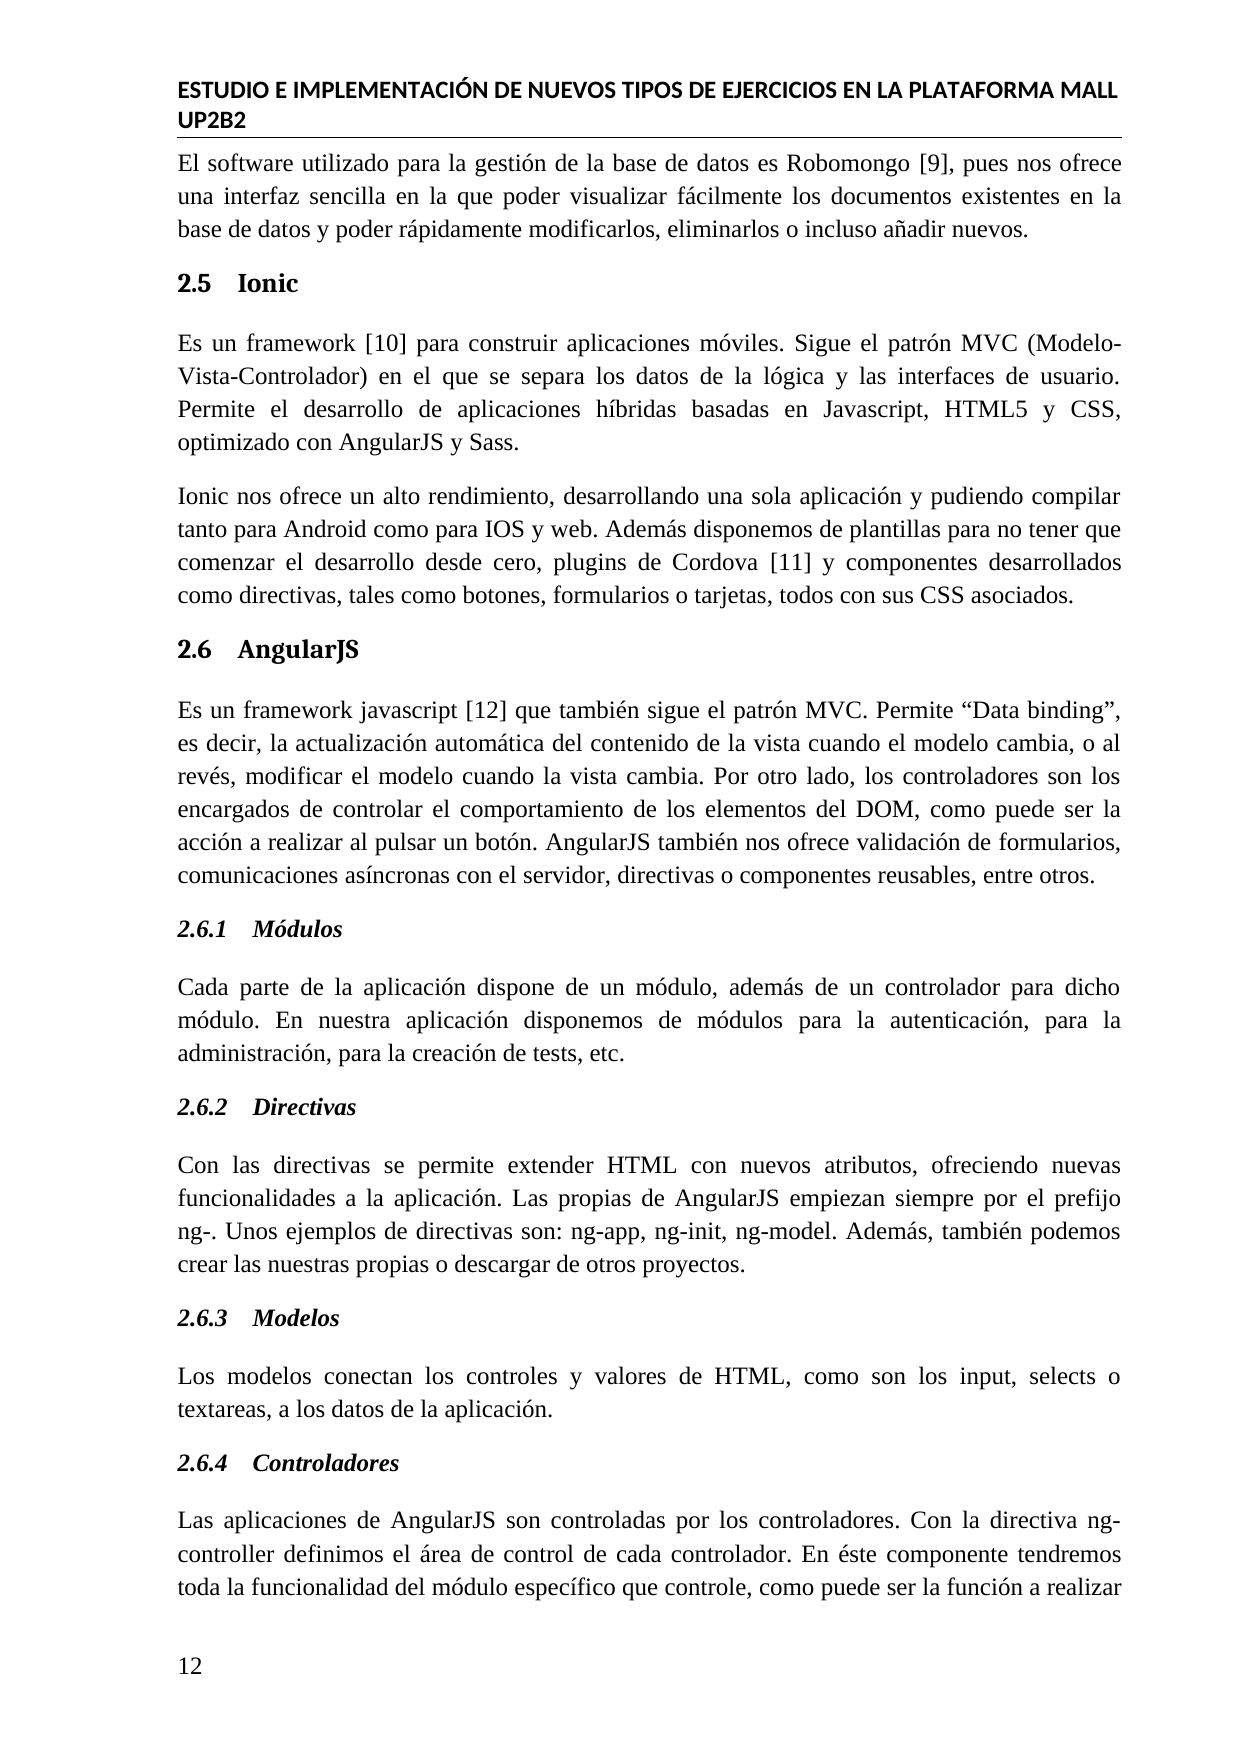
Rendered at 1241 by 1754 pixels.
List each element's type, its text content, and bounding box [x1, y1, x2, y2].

text Es un framework para construir aplicaciones móviles. Sigue el patrón MVC (Modelo-Vista-Controlador) en el que se separa los datos de la lógica y las interfaces de usuario. Permite el desarrollo de aplicaciones híbridas basadas en Javascript, HTML5 y CSS, optimizado con AngularJS y Sass. [177, 328, 1122, 456]
text Los modelos conectan los controles y valores de HTML, como son los input, selects o textareas, a los datos de la aplicación. [177, 1361, 1122, 1422]
subtitle Ionic [177, 268, 1122, 299]
text Es un framework javascript que también sigue el patrón MVC. Permite “Data binding”, es decir, la actualización automática del contenido de la vista cuando el modelo cambia, o al revés, modificar el modelo cuando la vista cambia. Por otro lado, los controladores son los encargados de controlar el comportamiento de los elementos del DOM, como puede ser la acción a realizar al pulsar un botón. AngularJS también nos ofrece validación de formularios, comunicaciones asíncronas con el servidor, directivas o componentes reusables, entre otros. [177, 695, 1122, 889]
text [177, 1506, 1122, 1600]
text Cada parte de la aplicación dispone de un módulo, además de un controlador para dicho módulo. En nuestra aplicación disponemos de módulos para la autenticación, para la administración, para la creación de tests, etc. [177, 972, 1122, 1067]
text El software utilizado para la gestión de la base de datos es Robomongo , pues nos ofrece una interfaz sencilla en la que poder visualizar fácilmente los documentos existentes en la base de datos y poder rápidamente modificarlos, eliminarlos o incluso añadir nuevos. [177, 148, 1122, 242]
subtitle Directivas [177, 1092, 1122, 1121]
subtitle Modelos [177, 1303, 1122, 1331]
text Con las directivas se permite extender HTML con nuevos atributos, ofreciendo nuevas funcionalidades a la aplicación. Las propias de AngularJS empiezan siempre por el prefijo ng-. Unos ejemplos de directivas son: ng-app, ng-init, ng-model. Además, también podemos crear las nuestras propias o descargar de otros proyectos. [177, 1150, 1122, 1278]
subtitle AngularJS [177, 634, 1122, 665]
subtitle Controladores [177, 1448, 1122, 1476]
text Ionic nos ofrece un alto rendimiento, desarrollando una sola aplicación y pudiendo compilar tanto para Android como para IOS y web. Además disponemos de plantillas para no tener que comenzar el desarrollo desde cero, plugins de Cordova y componentes desarrollados como directivas, tales como botones, formularios o tarjetas, todos con sus CSS asociados. [177, 481, 1122, 609]
subtitle Módulos [177, 914, 1122, 943]
